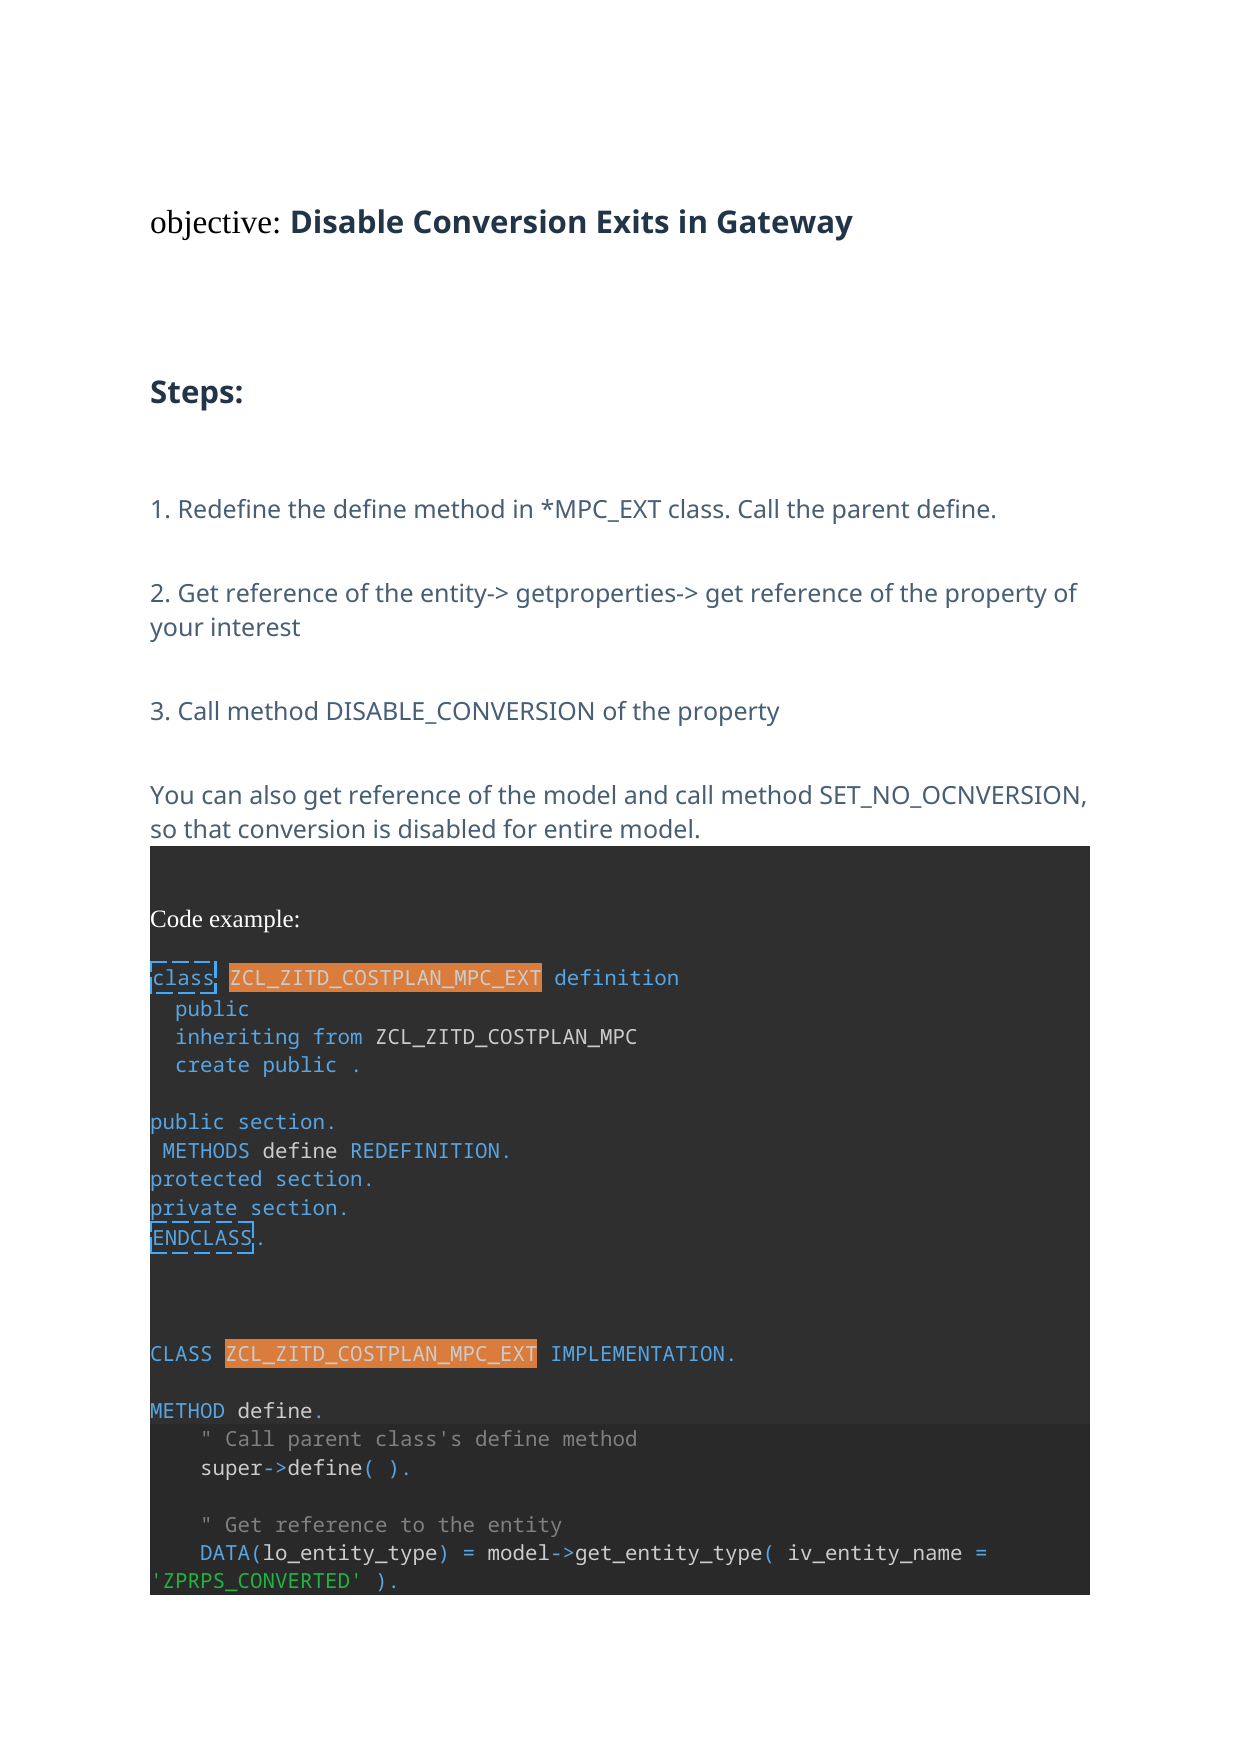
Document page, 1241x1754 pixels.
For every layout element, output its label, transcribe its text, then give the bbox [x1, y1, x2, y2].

text protected section. [150, 1164, 1090, 1193]
text 1. Redefine the define method in *MPC_EXT class. Call the parent define. [150, 492, 1090, 526]
text ENDCLASS. [150, 1221, 1090, 1254]
text DATA(lo_entity_type) = model->get_entity_type( iv_entity_name = 'ZPRPS_CONVERTED' ). [150, 1538, 1090, 1595]
text public [150, 994, 1090, 1022]
text private section. [150, 1193, 1090, 1221]
text CLASS ZCL_ZITD_COSTPLAN_MPC_EXT IMPLEMENTATION. [537, 1339, 1090, 1368]
text inheriting from ZCL_ZITD_COSTPLAN_MPC [150, 1022, 1090, 1051]
text You can also get reference of the model and call method SET_NO_OCNVERSION, so that conversion is disabled for entire model. [150, 778, 1090, 846]
text public section. [150, 1107, 1090, 1136]
text 2. Get reference of the entity-> getproperties-> get reference of the property of your interest [150, 576, 1090, 644]
text " Call parent class's define method [150, 1424, 1090, 1453]
text super->define( ). [150, 1453, 1090, 1481]
text create public . [150, 1051, 1090, 1079]
text 3. Call method DISABLE_CONVERSION of the property [150, 694, 1090, 728]
text objective: Disable Conversion Exits in Gateway Steps: [150, 200, 1090, 442]
text " Get reference to the entity [150, 1510, 1090, 1538]
text METHOD define. [150, 1396, 1090, 1424]
text METHODS define REDEFINITION. [150, 1136, 1090, 1164]
text Code example: class ZCL_ZITD_COSTPLAN_MPC_EXT definition [150, 846, 1090, 994]
